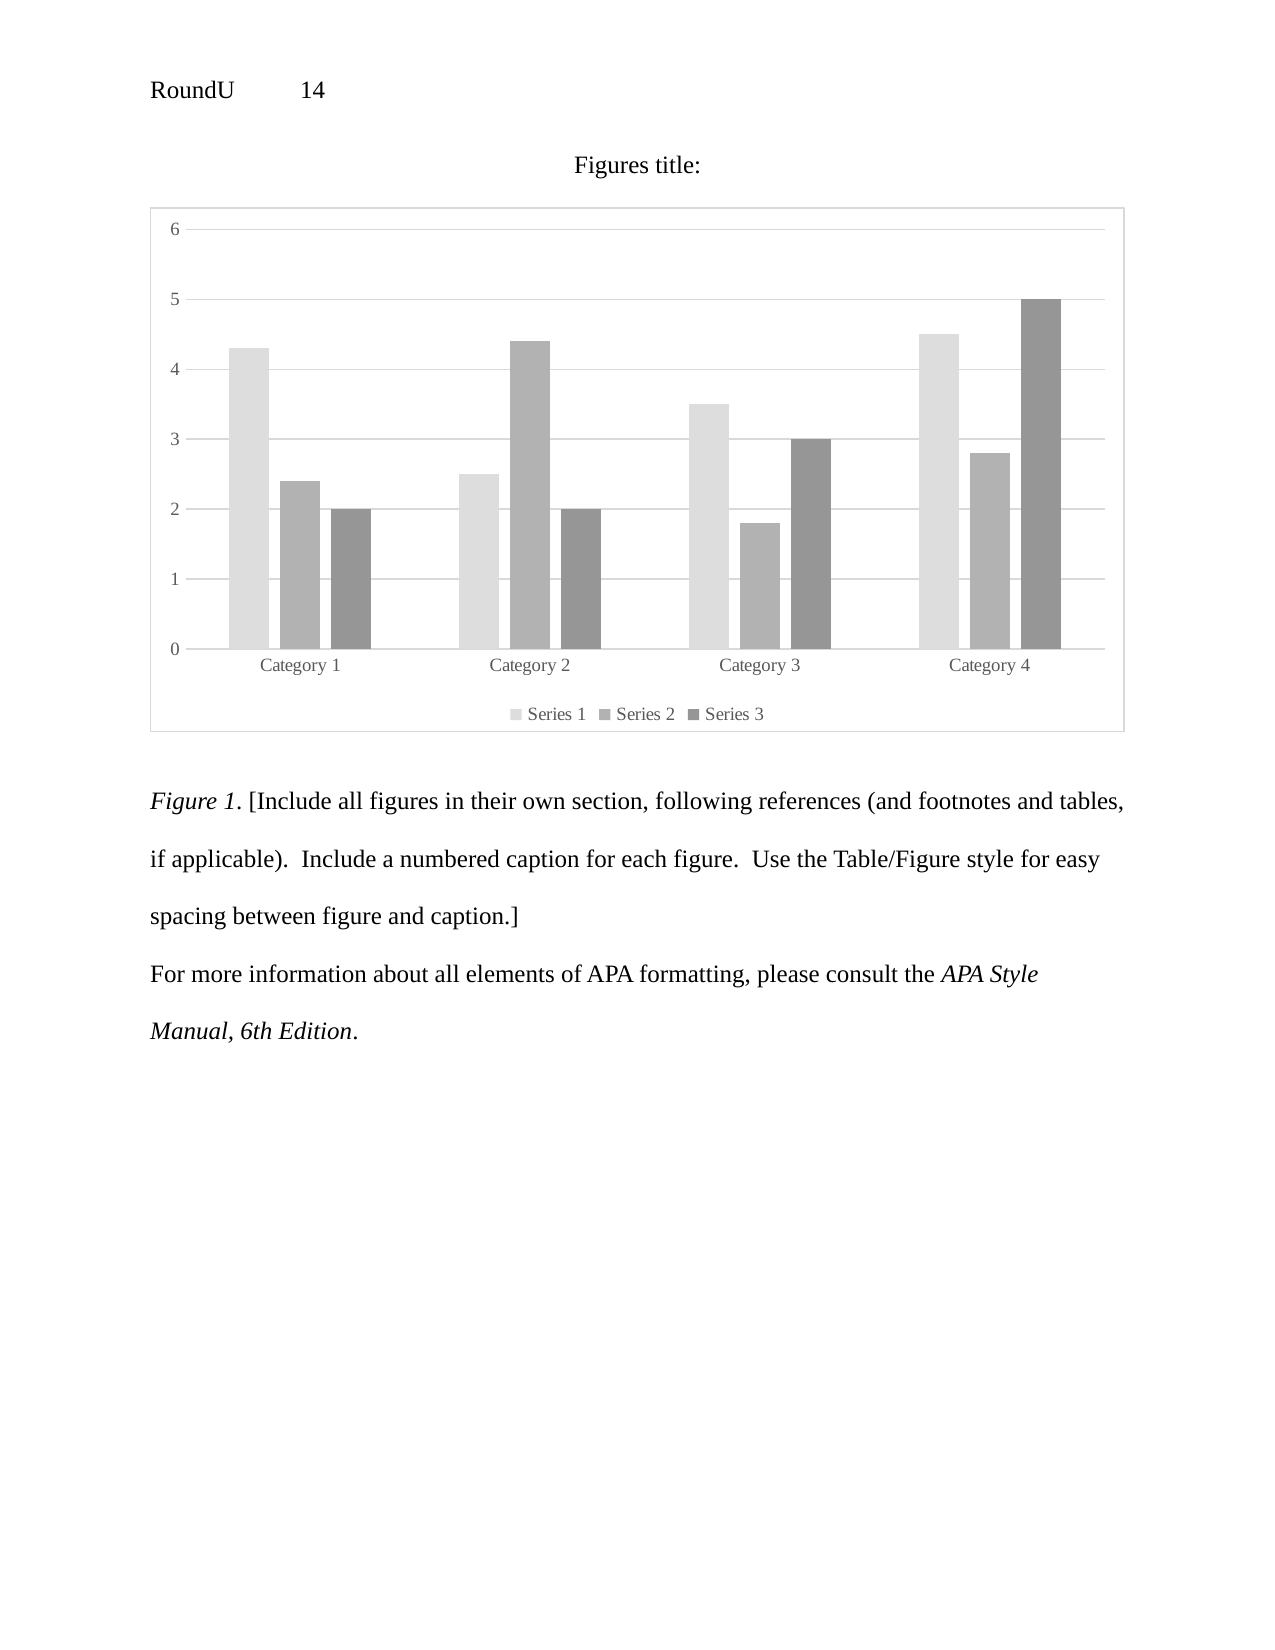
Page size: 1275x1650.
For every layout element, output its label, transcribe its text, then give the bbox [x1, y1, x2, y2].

text For more information about all elements of APA formatting, please consult the APA Style Manual, 6th Edition. [150, 959, 1125, 1045]
text Figure 1. [150, 786, 1125, 930]
